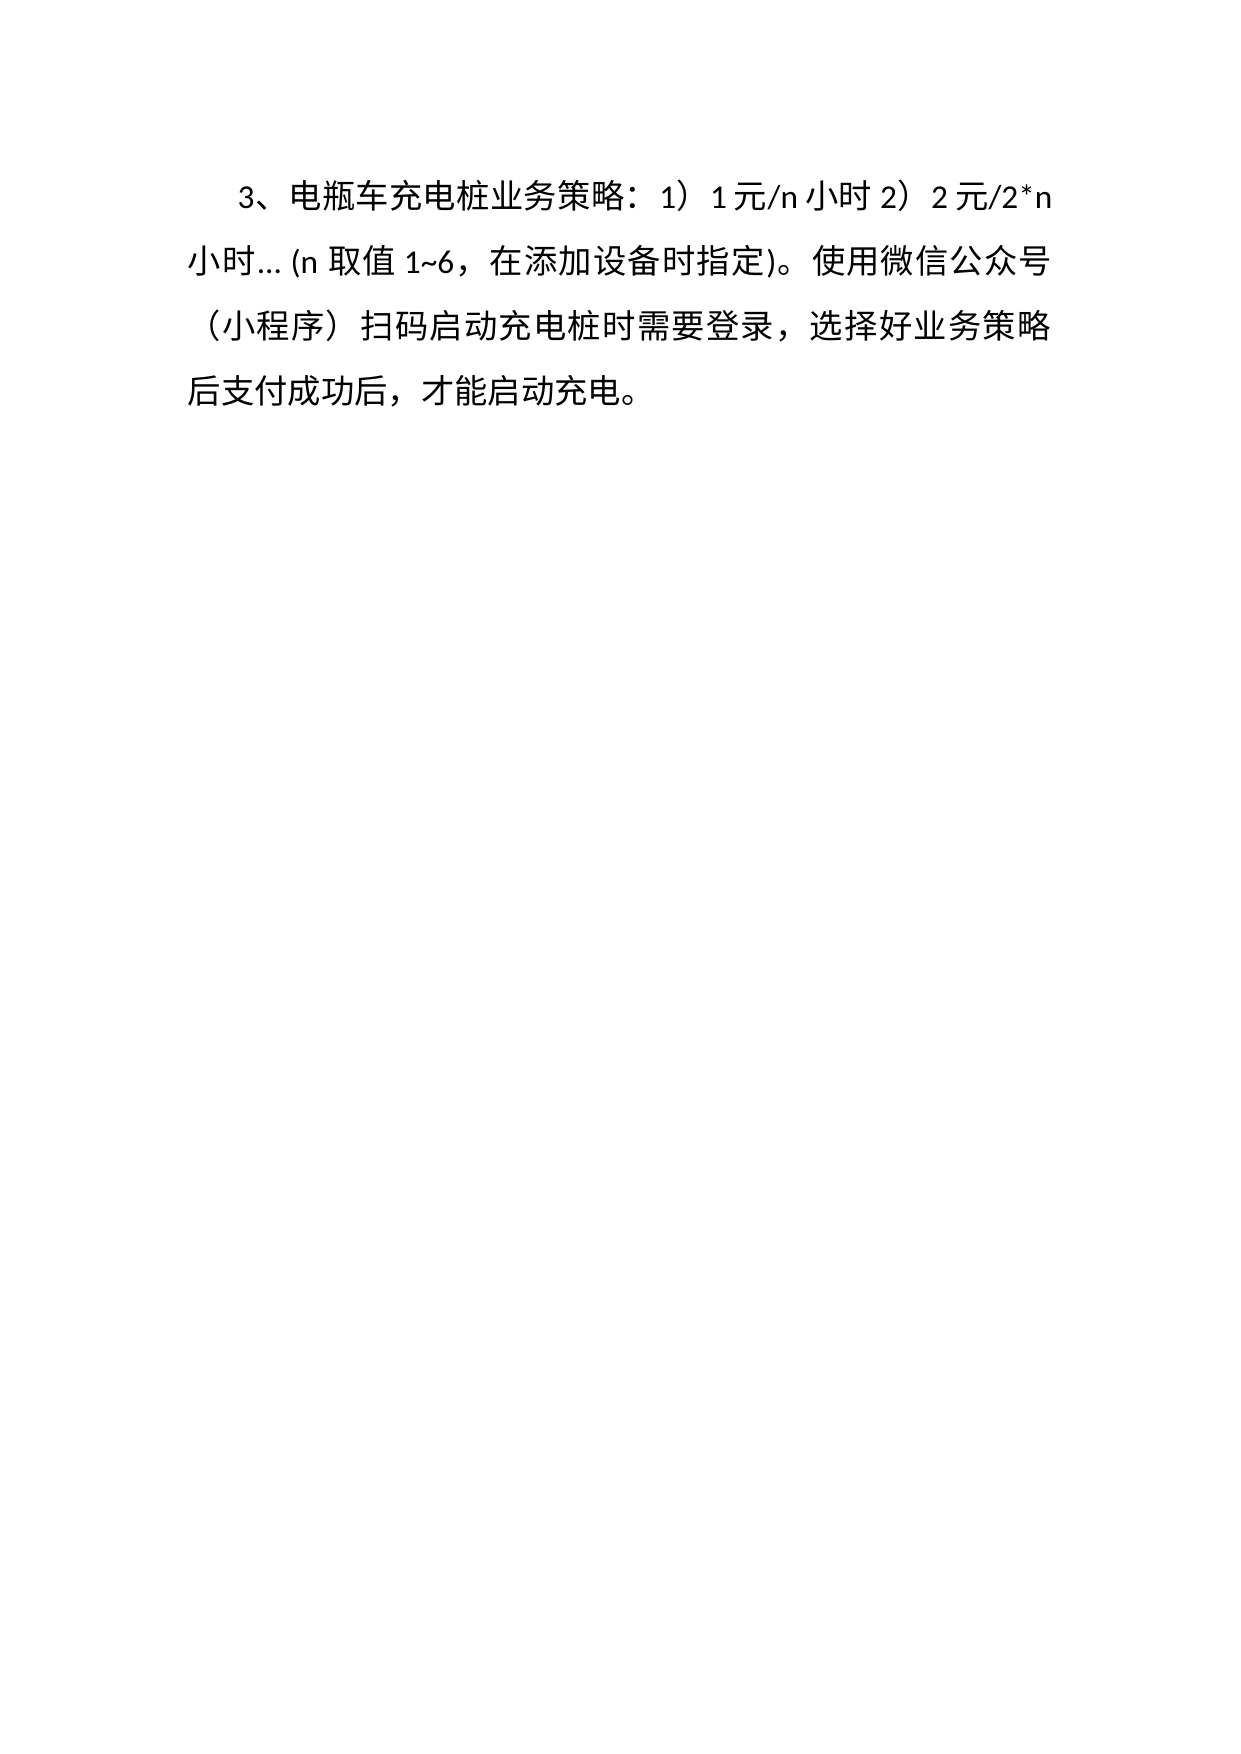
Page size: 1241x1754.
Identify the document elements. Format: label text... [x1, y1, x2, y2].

text 3、电瓶车充电桩业务策略：1）1元/n小时 2）2元/2*n 小时... (n 取值1~6，在添加设备时指定)。使用微信公众号（小程序）扫码启动充电桩时需要登录，选择好业务策略后支付成功后，才能启动充电。 [187, 162, 1053, 422]
